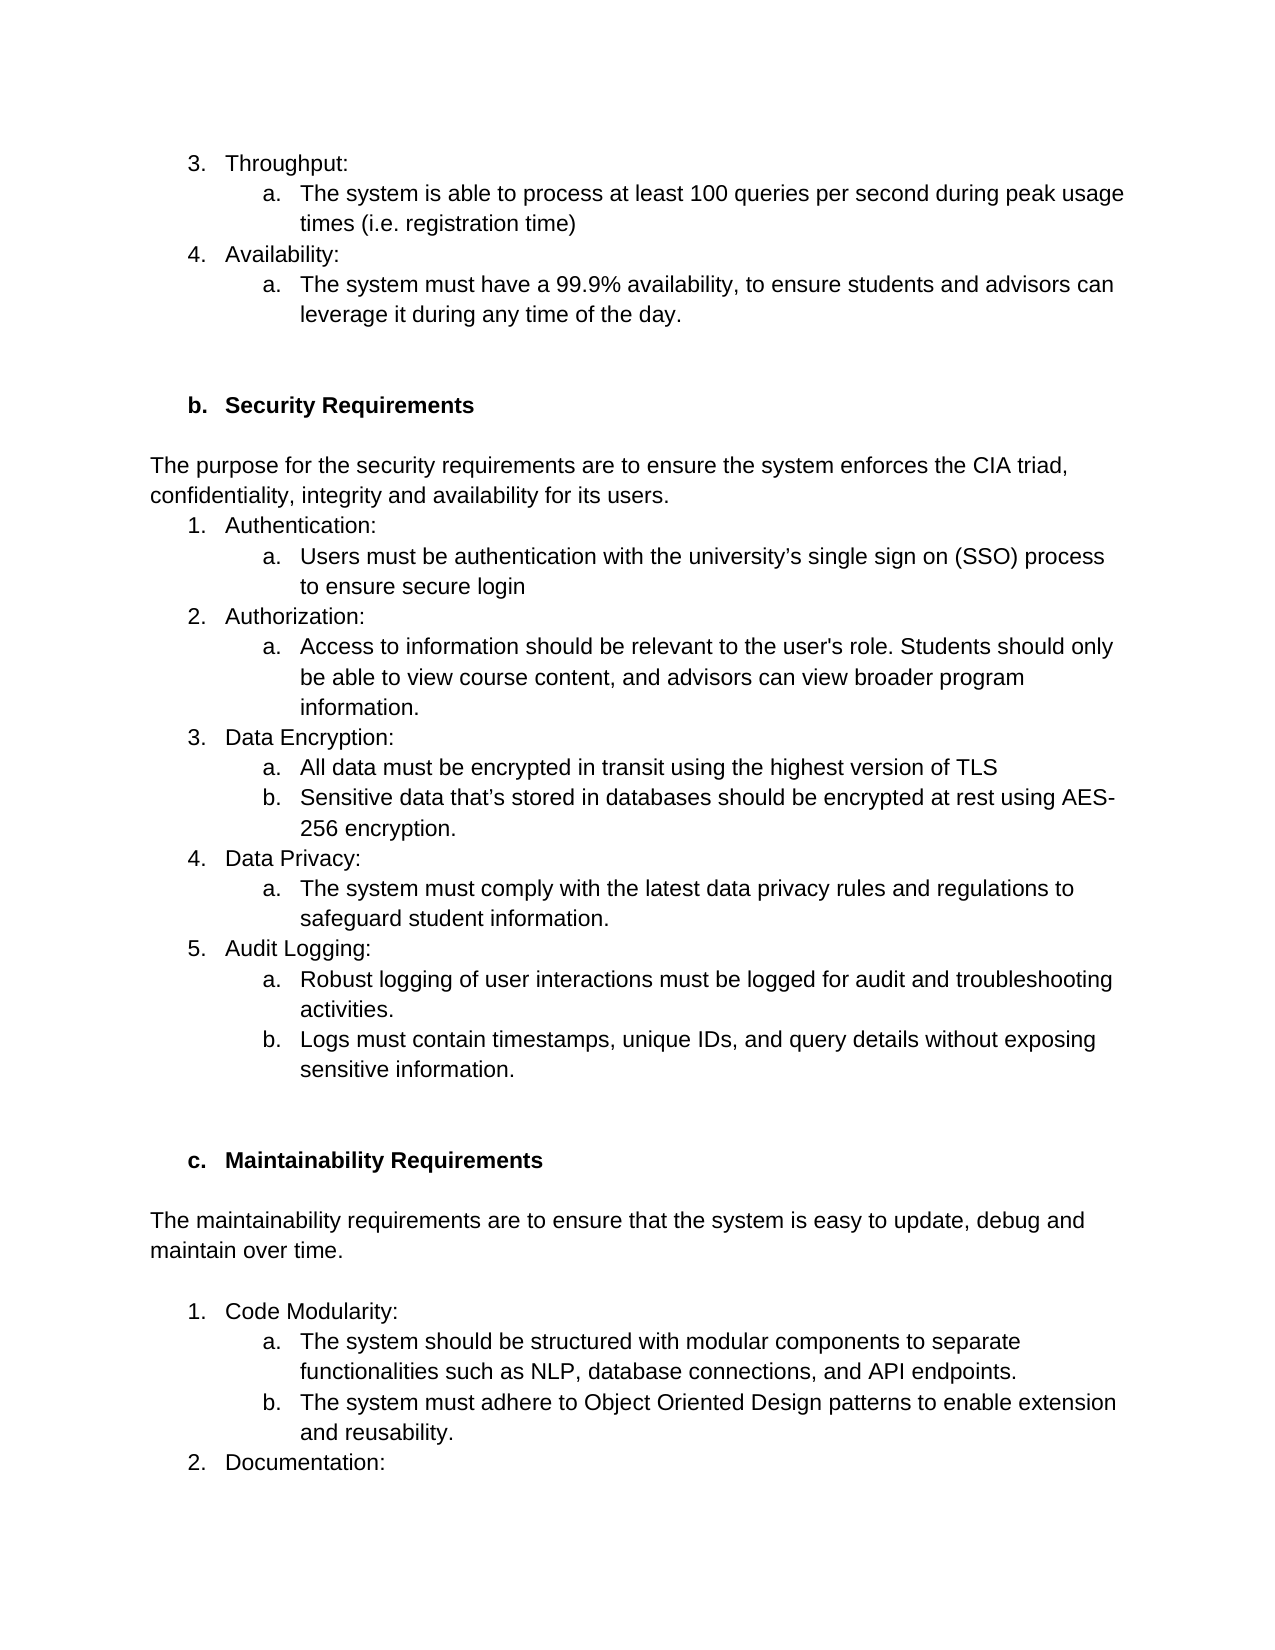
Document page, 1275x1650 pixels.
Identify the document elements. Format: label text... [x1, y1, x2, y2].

list Throughput: [187, 150, 1125, 176]
list Access to information should be relevant to the user's role. Students should only be able to view course content, and advisors can view broader program information. [262, 633, 1125, 720]
list Availability: [187, 241, 1125, 267]
text The maintainability requirements are to ensure that the system is easy to update, debug and maintain over time. [150, 1207, 1125, 1264]
list All data must be encrypted in transit using the highest version of TLS [262, 754, 1125, 781]
list Users must be authentication with the university’s single sign on (SSO) process to ensure secure login [262, 543, 1125, 599]
list The system should be structured with modular components to separate functionalities such as NLP, database connections, and API endpoints. [262, 1328, 1125, 1385]
list Documentation: [187, 1449, 1125, 1475]
list Robust logging of user interactions must be logged for audit and troubleshooting activities. [262, 966, 1125, 1022]
list The system must have a 99.9% availability, to ensure students and advisors can leverage it during any time of the day. [262, 271, 1125, 327]
list The system is able to process at least 100 queries per second during peak usage times (i.e. registration time) [262, 180, 1125, 237]
list Maintainability Requirements [187, 1147, 1125, 1173]
list Authorization: [187, 603, 1125, 629]
text The purpose for the security requirements are to ensure the system enforces the CIA triad, confidentiality, integrity and availability for its users. [150, 452, 1125, 509]
list Code Modularity: [187, 1298, 1125, 1324]
list The system must comply with the latest data privacy rules and regulations to safeguard student information. [262, 875, 1125, 932]
list Data Encryption: [187, 724, 1125, 750]
list Logs must contain timestamps, unique IDs, and query details without exposing sensitive information. [262, 1026, 1125, 1083]
list Audit Logging: [187, 935, 1125, 962]
list Sensitive data that’s stored in databases should be encrypted at rest using AES-256 encryption. [262, 784, 1125, 841]
list Data Privacy: [187, 845, 1125, 871]
list The system must adhere to Object Oriented Design patterns to enable extension and reusability. [262, 1388, 1125, 1445]
list Authentication: [187, 512, 1125, 539]
list Security Requirements [187, 392, 1125, 418]
